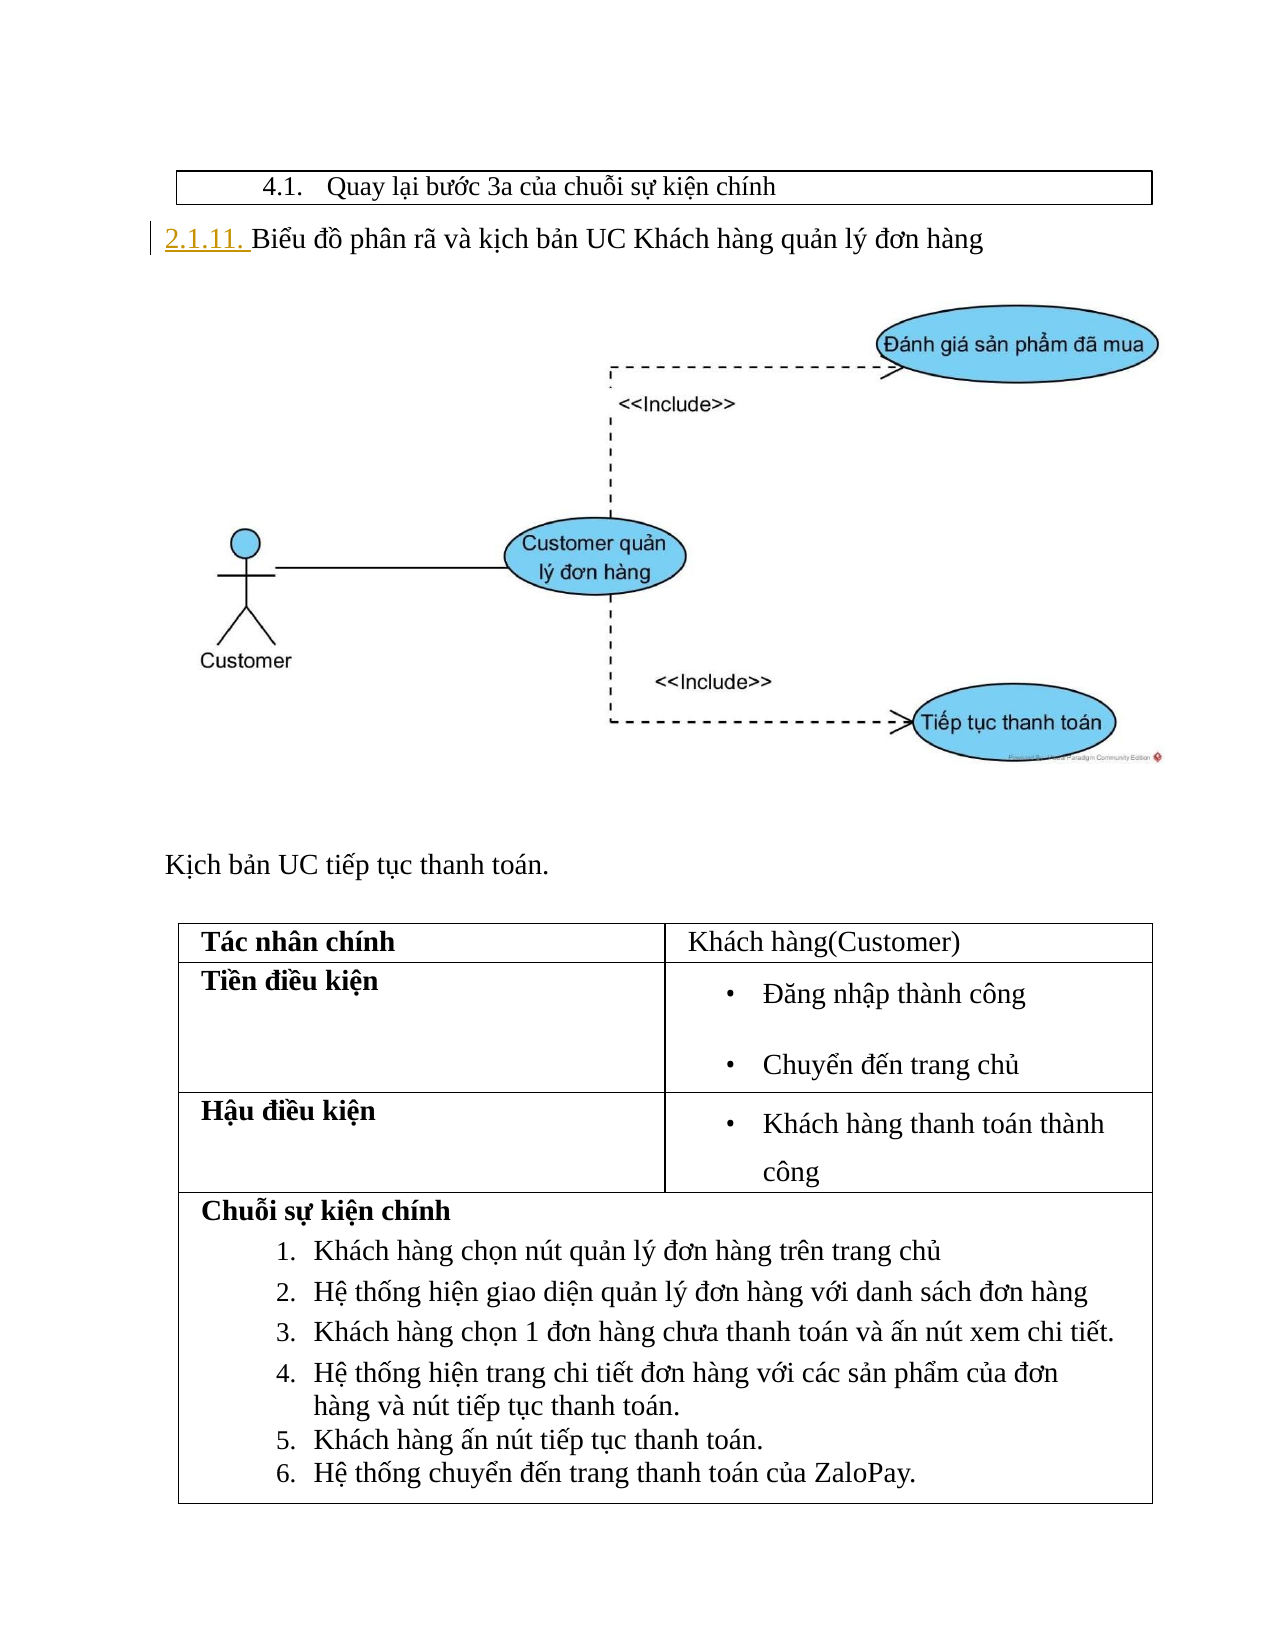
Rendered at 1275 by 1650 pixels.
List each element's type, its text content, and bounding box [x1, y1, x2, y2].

table_cell Đăng nhập thành công Chuyển đến trang chủ [666, 963, 1152, 1092]
table_header Khách hàng(Customer) [666, 924, 1152, 962]
subtitle Biểu đồ phân rã và kịch bản UC Khách hàng quản lý đơn hàng [164, 221, 1208, 255]
table_cell Hậu điều kiện [179, 1093, 664, 1192]
picture [197, 301, 1165, 765]
subtitle Kịch bản UC tiếp tục thanh toán. [164, 847, 1208, 881]
table_cell Tiền điều kiện [179, 963, 664, 1092]
table_header Tác nhân chính [179, 924, 664, 962]
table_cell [179, 1193, 1152, 1502]
table_cell Khách hàng thanh toán thành công [666, 1093, 1152, 1192]
